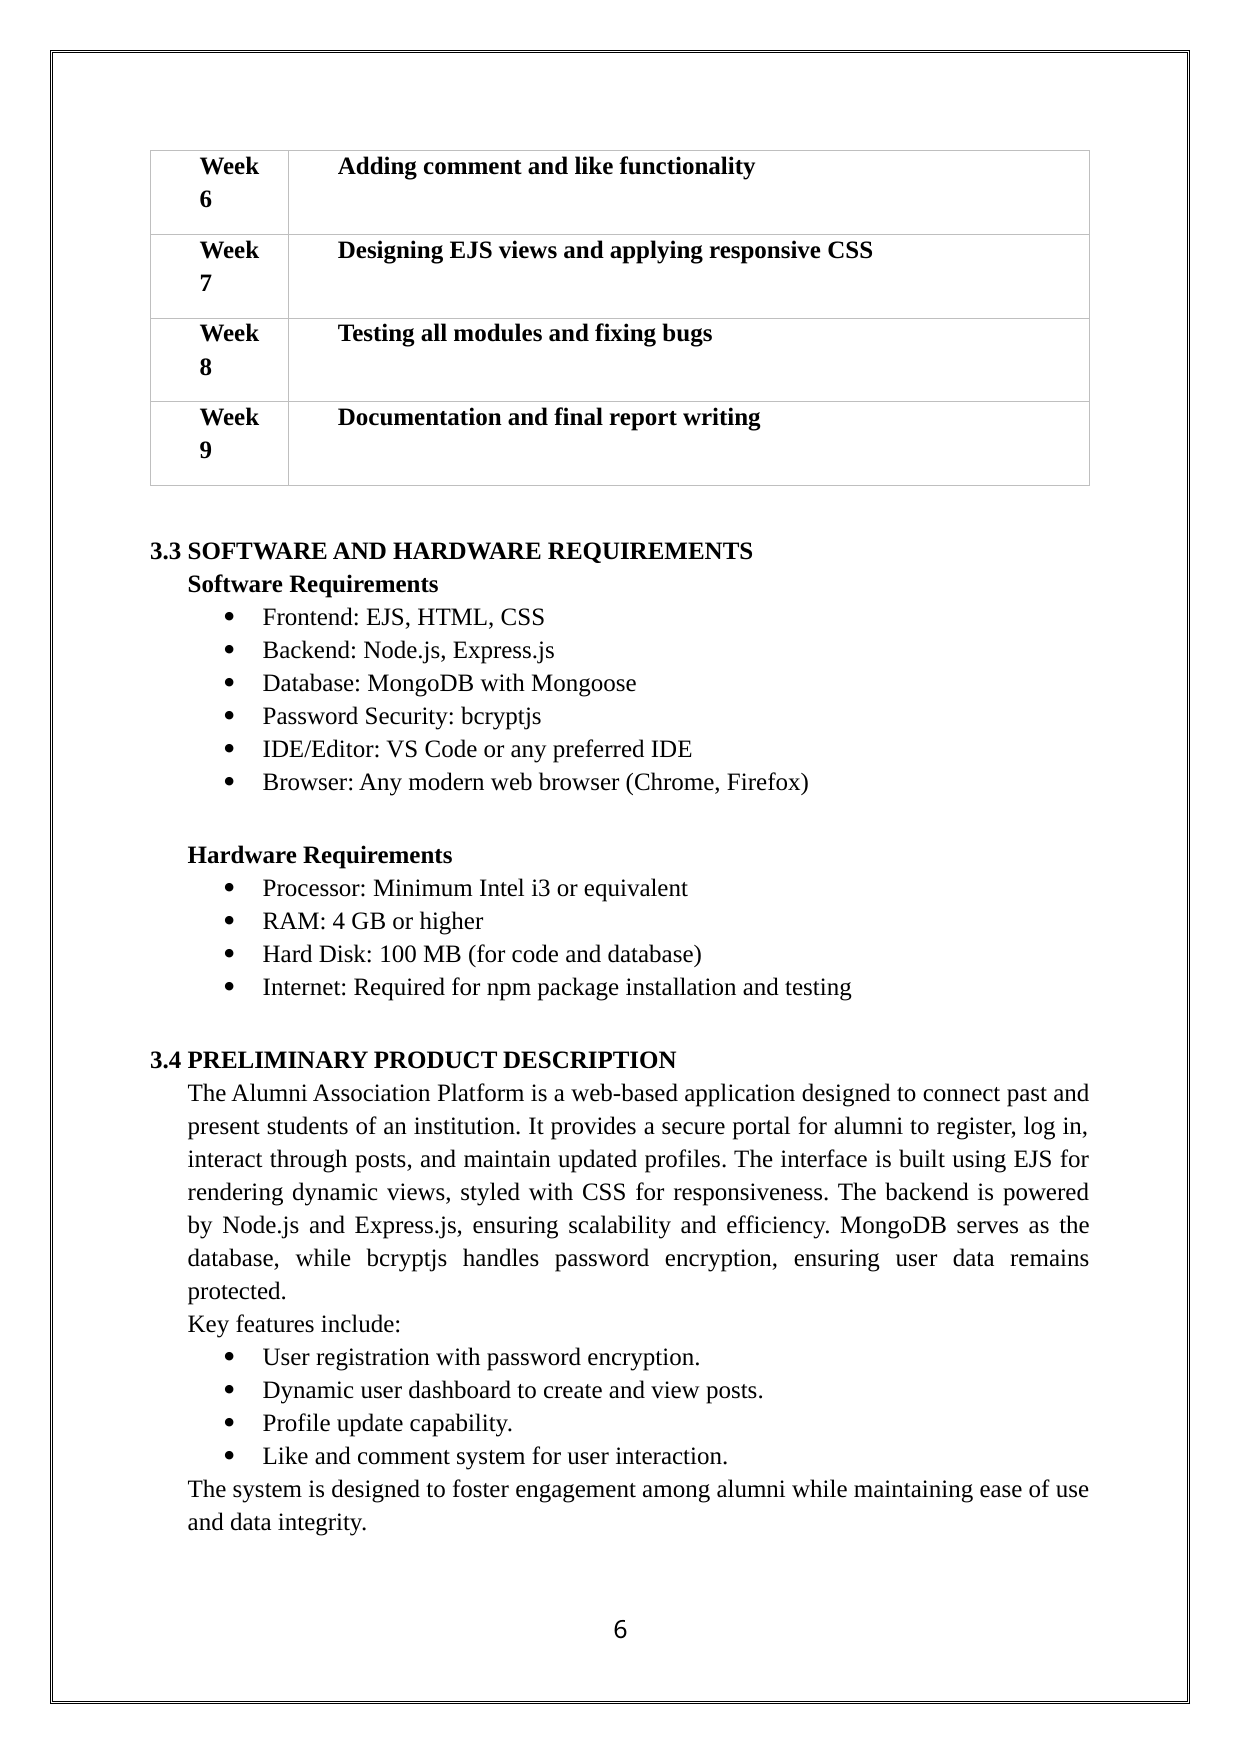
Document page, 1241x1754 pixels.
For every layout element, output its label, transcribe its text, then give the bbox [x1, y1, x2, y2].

table_cell Week 9 [151, 402, 288, 485]
list SOFTWARE AND HARDWARE REQUIREMENTS Software Requirements [150, 536, 1090, 597]
list Hardware Requirements [187, 840, 1090, 869]
table_cell Week 6 [151, 151, 288, 234]
list IDE/Editor: VS Code or any preferred IDE [225, 734, 1090, 763]
list Like and comment system for user interaction. [225, 1441, 1090, 1470]
table_cell Testing all modules and fixing bugs [289, 319, 1089, 401]
list Database: MongoDB with Mongoose [225, 668, 1090, 697]
list Frontend: EJS, HTML, CSS [225, 602, 1090, 631]
list Backend: Node.js, Express.js [225, 635, 1090, 663]
table_cell Week 7 [151, 235, 288, 317]
table_cell Documentation and final report writing [289, 402, 1089, 485]
table_cell Designing EJS views and applying responsive CSS [289, 235, 1089, 317]
list RAM: 4 GB or higher [225, 906, 1090, 935]
list PRELIMINARY PRODUCT DESCRIPTION The Alumni Association Platform is a web-based application designed to connect past and present students of an institution. It provides a secure portal for alumni to register, log in, interact through posts, and maintain updated profiles. The interface is built using EJS for rendering dynamic views, styled with CSS for responsiveness. The backend is powered by Node.js and Express.js, ensuring scalability and efficiency. MongoDB serves as the database, while bcryptjs handles password encryption, ensuring user data remains protected. Key features include: [150, 1045, 1090, 1338]
list The system is designed to foster engagement among alumni while maintaining ease of use and data integrity. [187, 1474, 1090, 1536]
list Internet: Required for npm package installation and testing [225, 972, 1090, 1040]
table_cell Week 8 [151, 319, 288, 401]
list Profile update capability. [225, 1408, 1090, 1437]
list User registration with password encryption. [225, 1342, 1090, 1371]
list Browser: Any modern web browser (Chrome, Firefox) [225, 767, 1090, 835]
list Dynamic user dashboard to create and view posts. [225, 1375, 1090, 1404]
table_cell Adding comment and like functionality [289, 151, 1089, 234]
list Processor: Minimum Intel i3 or equivalent [225, 873, 1090, 902]
list Password Security: bcryptjs [225, 701, 1090, 729]
list Hard Disk: 100 MB (for code and database) [225, 939, 1090, 968]
